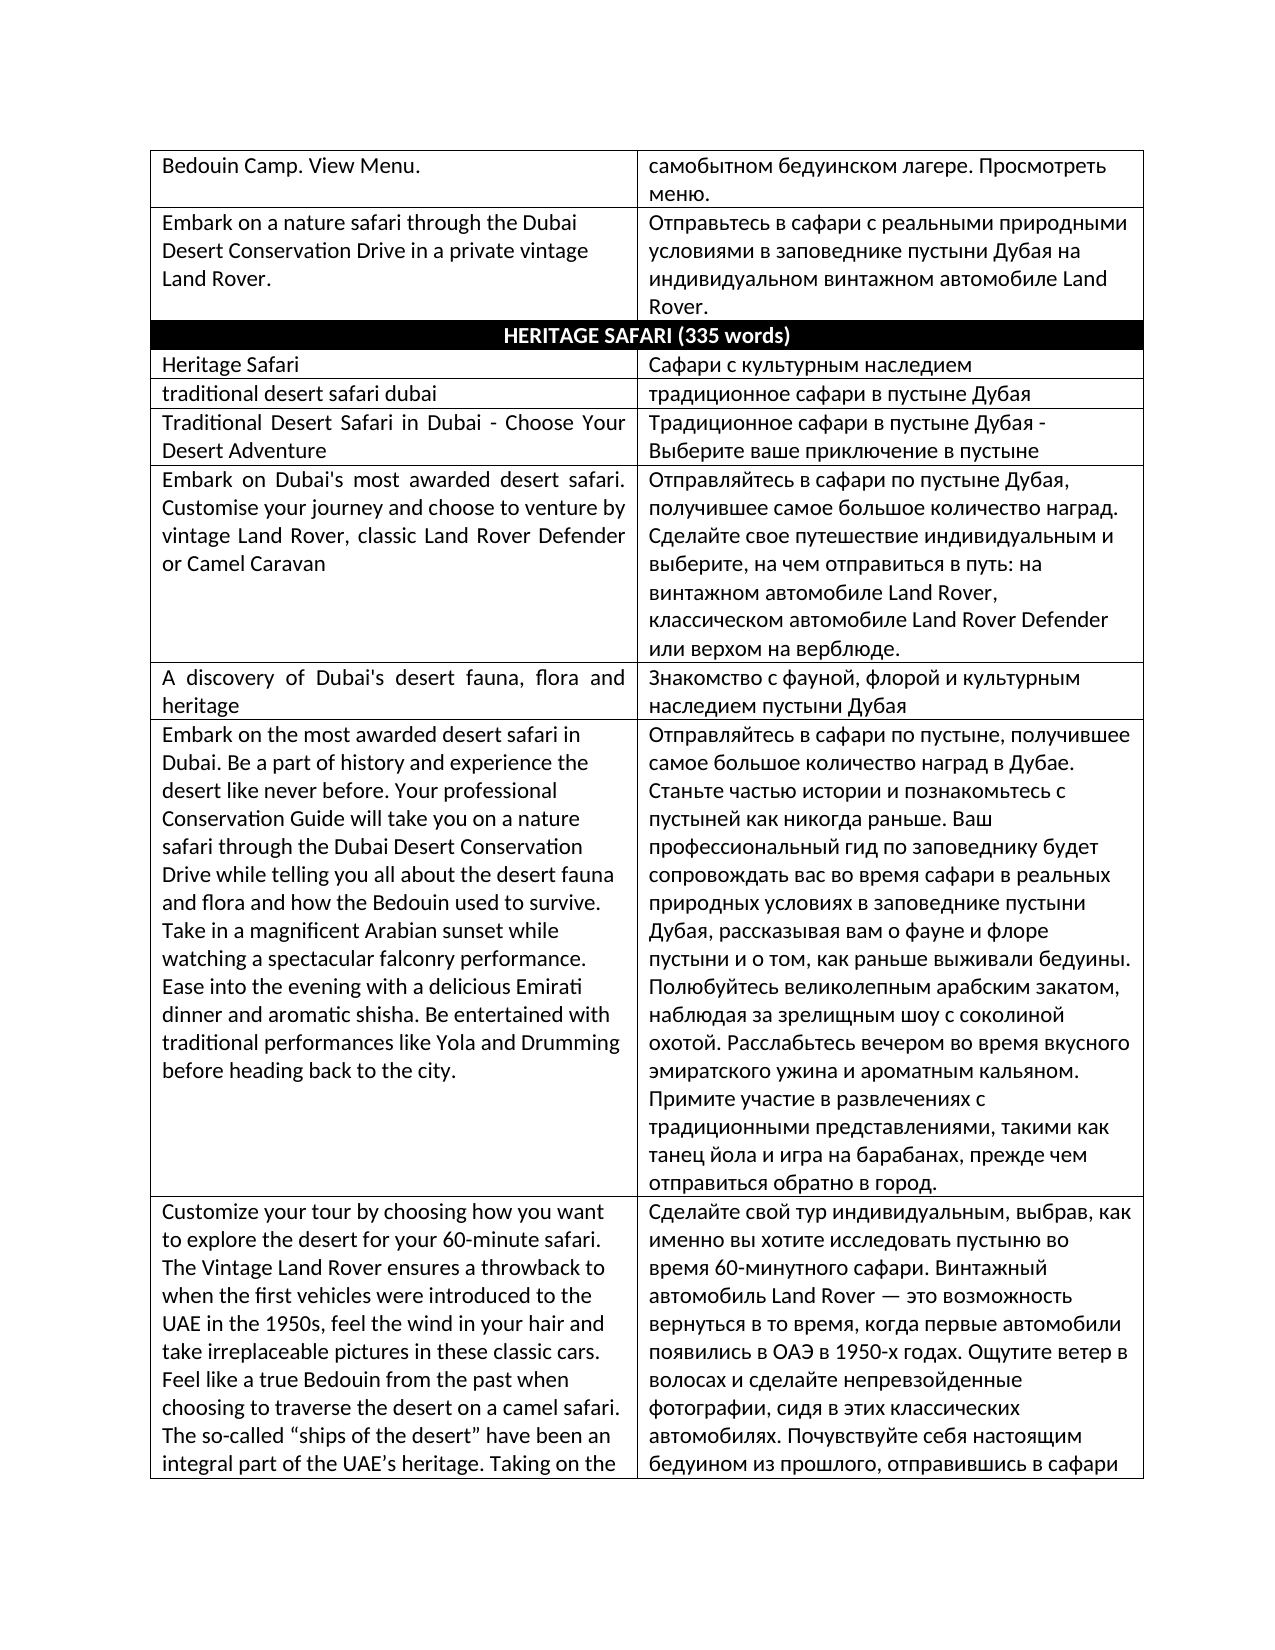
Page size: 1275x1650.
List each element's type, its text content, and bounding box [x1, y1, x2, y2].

table_cell Embark on the most awarded desert safari in Dubai. Be a part of history and experience the desert like never before. Your professional Conservation Guide will take you on a nature safari through the Dubai Desert Conservation Drive while telling you all about the desert fauna and flora and how the Bedouin used to survive. Take in a magnificent Arabian sunset while watching a spectacular falconry performance. Ease into the evening with a delicious Emirati dinner and aromatic shisha. Be entertained with traditional performances like Yola and Drumming before heading back to the city. [151, 720, 637, 1196]
table_cell traditional desert safari dubai [151, 379, 637, 407]
table_cell Embark on a nature safari through the Dubai Desert Conservation Drive in a private vintage Land Rover. [151, 208, 637, 320]
table_cell Сафари с культурным наследием [638, 350, 1143, 378]
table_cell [151, 151, 637, 207]
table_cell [638, 1197, 1143, 1477]
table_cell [638, 151, 1143, 207]
table_cell A discovery of Dubai's desert fauna, flora and heritage [151, 663, 637, 719]
table_cell Отправьтесь в сафари с реальными природными условиями в заповеднике пустыни Дубая на индивидуальном винтажном автомобиле Land Rover. [638, 208, 1143, 320]
table_cell Traditional Desert Safari in Dubai - Choose Your Desert Adventure [151, 409, 637, 464]
table_cell Heritage Safari [151, 350, 637, 378]
table_cell Отправляйтесь в сафари по пустыне, получившее самое большое количество наград в Дубае. Станьте частью истории и познакомьтесь с пустыней как никогда раньше. Ваш профессиональный гид по заповеднику будет сопровождать вас во время сафари в реальных природных условиях в заповеднике пустыни Дубая, рассказывая вам о фауне и флоре пустыни и о том, как раньше выживали бедуины. Полюбуйтесь великолепным арабским закатом, наблюдая за зрелищным шоу с соколиной охотой. Расслабьтесь вечером во время вкусного эмиратского ужина и ароматным кальяном. Примите участие в развлечениях с традиционными представлениями, такими как танец йола и игра на барабанах, прежде чем отправиться обратно в город. [638, 720, 1143, 1196]
table_cell Embark on Dubai's most awarded desert safari. Customise your journey and choose to venture by vintage Land Rover, classic Land Rover Defender or Camel Caravan [151, 466, 637, 662]
table_cell Традиционное сафари в пустыне Дубая - Выберите ваше приключение в пустыне [638, 409, 1143, 464]
table_cell HERITAGE SAFARI (335 words) [151, 321, 1143, 349]
table_cell традиционное сафари в пустыне Дубая [638, 379, 1143, 407]
table_cell Знакомство с фауной, флорой и культурным наследием пустыни Дубая [638, 663, 1143, 719]
table_cell Отправляйтесь в сафари по пустыне Дубая, получившее самое большое количество наград. Сделайте свое путешествие индивидуальным и выберите, на чем отправиться в путь: на винтажном автомобиле Land Rover, классическом автомобиле Land Rover Defender или верхом на верблюде. [638, 466, 1143, 662]
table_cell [151, 1197, 637, 1477]
